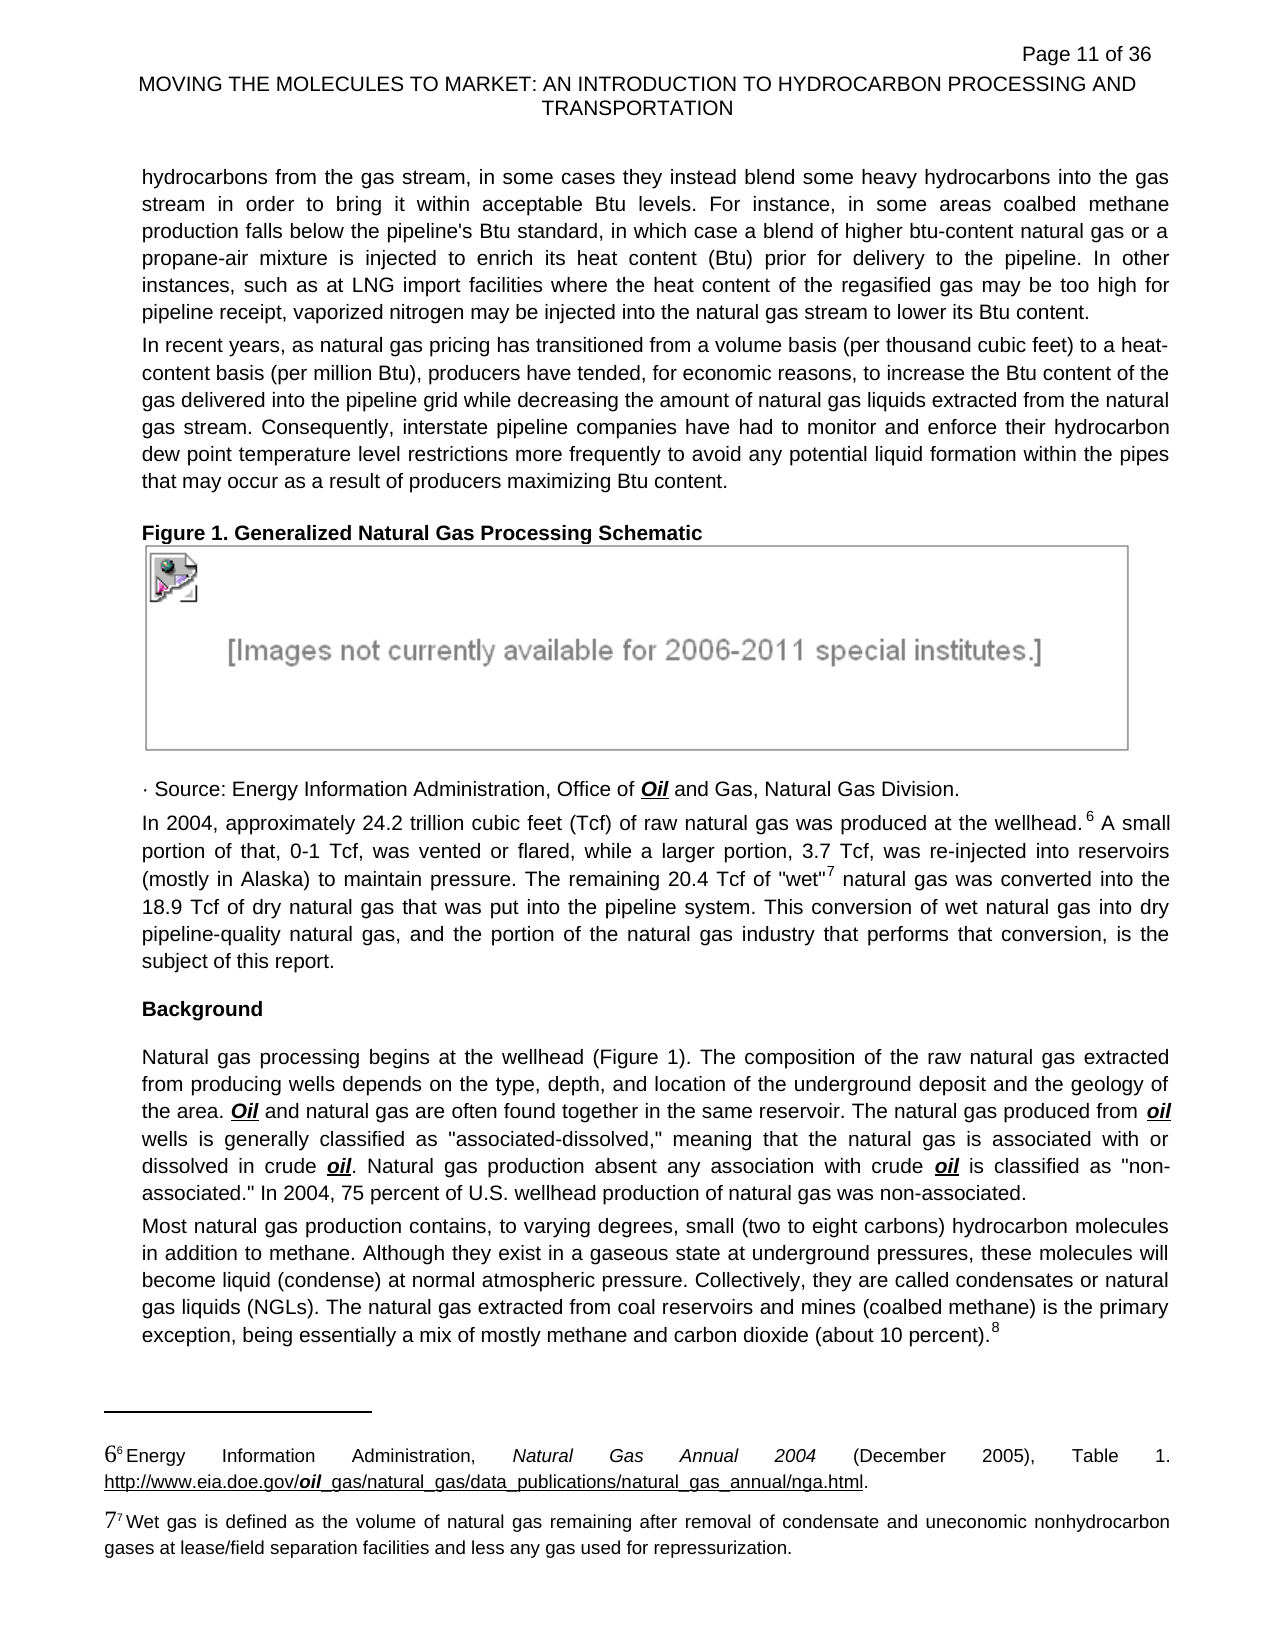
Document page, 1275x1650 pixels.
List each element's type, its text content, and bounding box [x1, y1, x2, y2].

text Natural gas processing begins at the wellhead (Figure 1). The composition of the raw natural gas extracted from producing wells depends on the type, depth, and location of the underground deposit and the geology of the area. Oil and natural gas are often found together in the same reservoir. The natural gas produced from oil wells is generally classified as "associated-dissolved," meaning that the natural gas is associated with or dissolved in crude oil. Natural gas production absent any association with crude oil is classified as "non-associated." In 2004, 75 percent of U.S. wellhead production of natural gas was non-associated. [142, 1042, 1171, 1204]
text In 2004, approximately 24.2 trillion cubic feet (Tcf) of raw natural gas was produced at the wellhead.6 A small portion of that, 0-1 Tcf, was vented or flared, while a larger portion, 3.7 Tcf, was re-injected into reservoirs (mostly in Alaska) to maintain pressure. The remaining 20.4 Tcf of "wet"7 natural gas was converted into the 18.9 Tcf of dry natural gas that was put into the pipeline system. This conversion of wet natural gas into dry pipeline-quality natural gas, and the portion of the natural gas industry that performs that conversion, is the subject of this report. [142, 807, 1171, 973]
text · Source: Energy Information Administration, Office of Oil and Gas, Natural Gas Division. [142, 774, 1171, 801]
text In recent years, as natural gas pricing has transitioned from a volume basis (per thousand cubic feet) to a heat-content basis (per million Btu), producers have tended, for economic reasons, to increase the Btu content of the gas delivered into the pipeline grid while decreasing the amount of natural gas liquids extracted from the natural gas stream. Consequently, interstate pipeline companies have had to monitor and enforce their hydrocarbon dew point temperature level restrictions more frequently to avoid any potential liquid formation within the pipes that may occur as a result of producers maximizing Btu content. [142, 330, 1171, 493]
text Figure 1. Generalized Natural Gas Processing Schematic [142, 518, 1171, 545]
text Most natural gas production contains, to varying degrees, small (two to eight carbons) hydrocarbon molecules in addition to methane. Although they exist in a gaseous state at underground pressures, these molecules will become liquid (condense) at normal atmospheric pressure. Collectively, they are called condensates or natural gas liquids (NGLs). The natural gas extracted from coal reservoirs and mines (coalbed methane) is the primary exception, being essentially a mix of mostly methane and carbon dioxide (about 10 percent).8 [142, 1211, 1171, 1348]
text Background [142, 994, 1171, 1021]
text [142, 161, 1171, 324]
